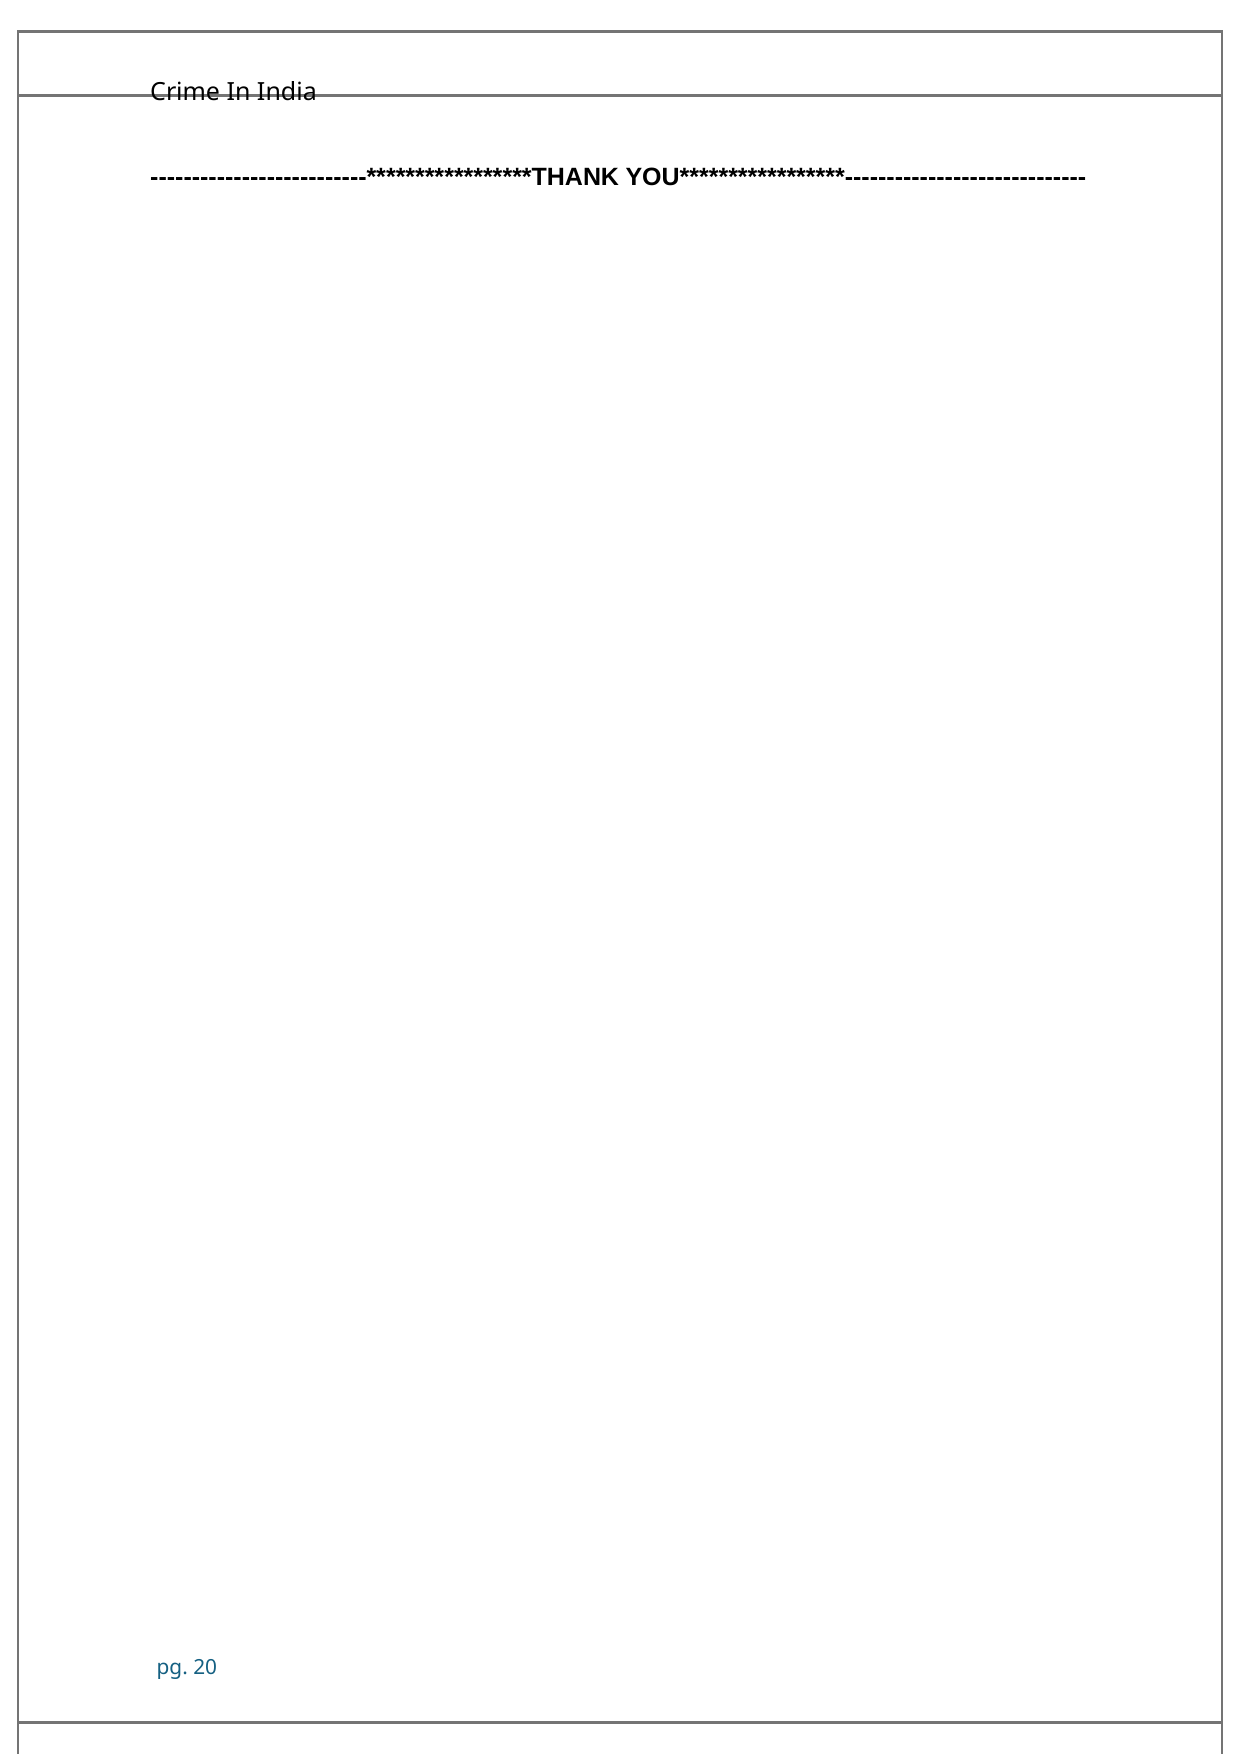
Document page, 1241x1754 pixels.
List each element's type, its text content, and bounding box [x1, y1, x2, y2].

text --------------------------*****************THANK YOU*****************----------------------------- [150, 162, 1090, 191]
